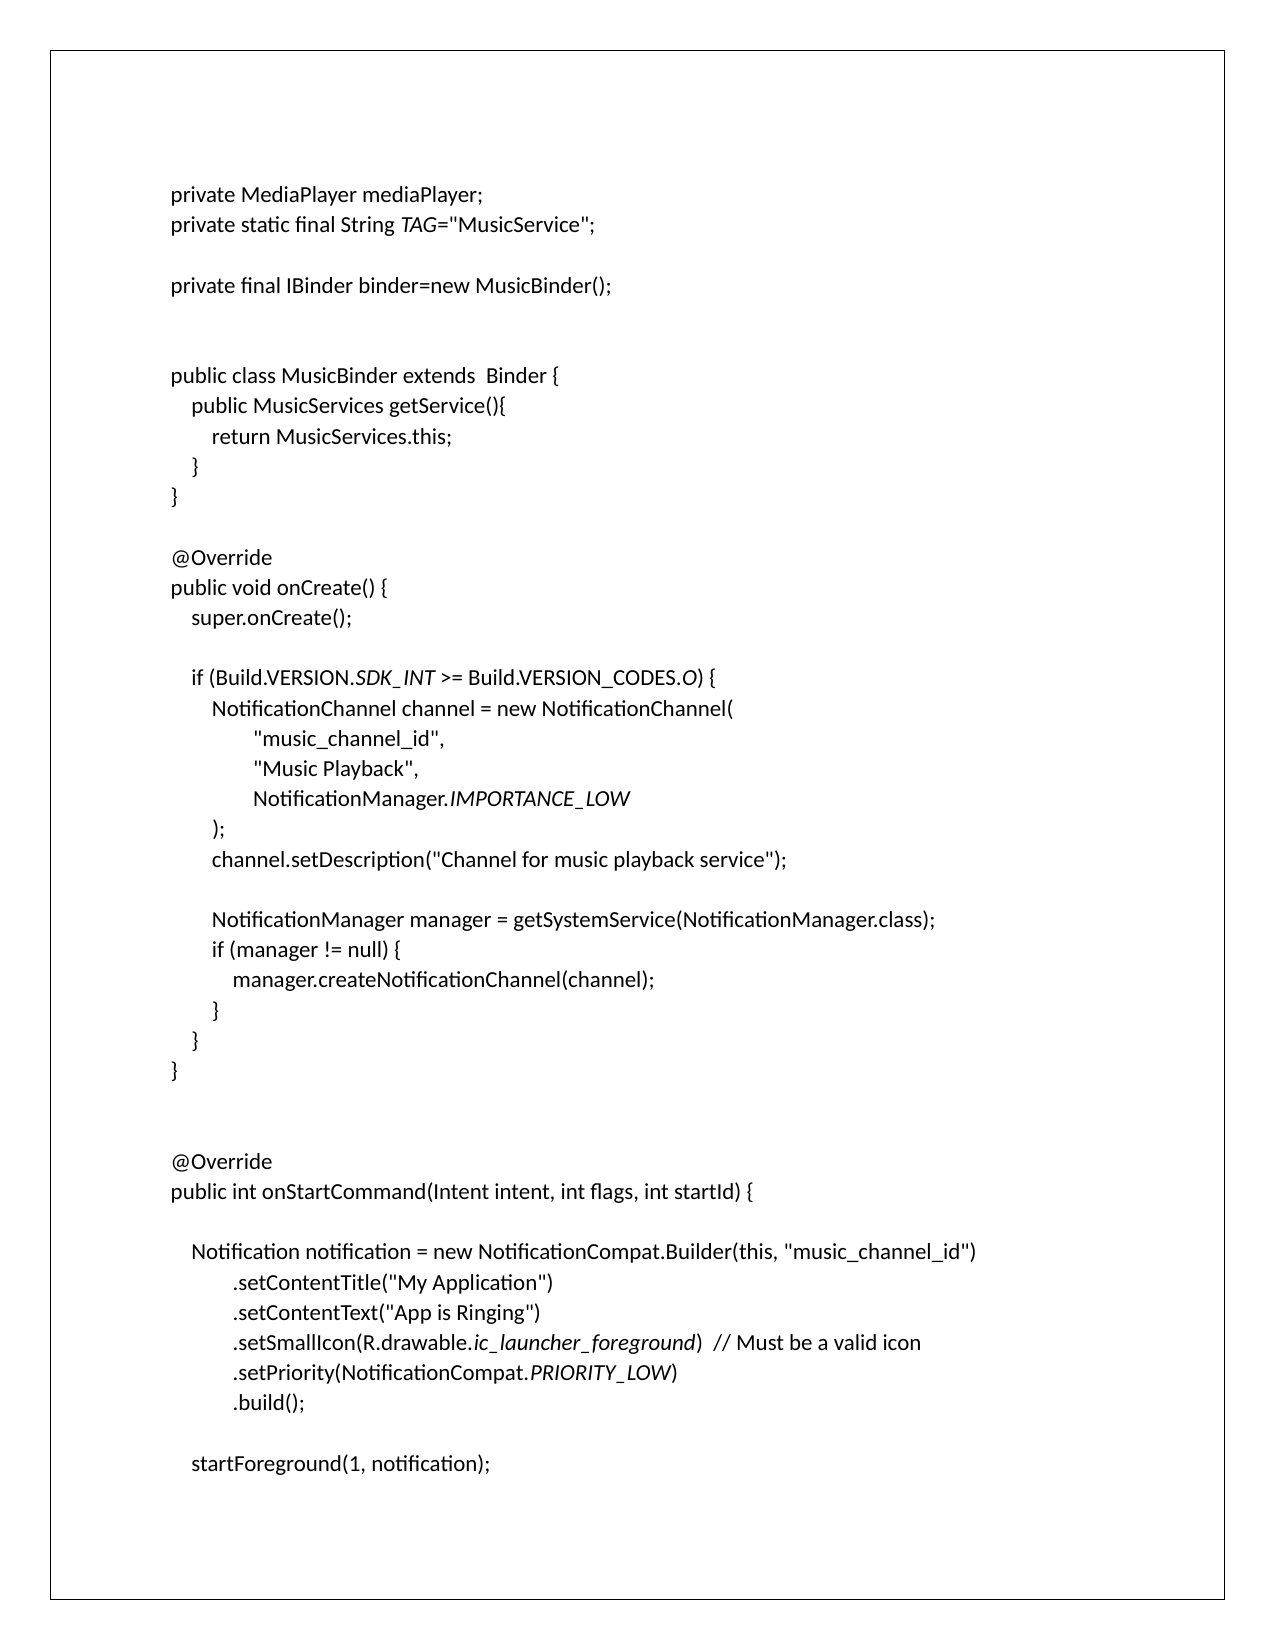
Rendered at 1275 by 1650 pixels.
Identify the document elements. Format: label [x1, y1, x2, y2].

text [150, 150, 1125, 1477]
